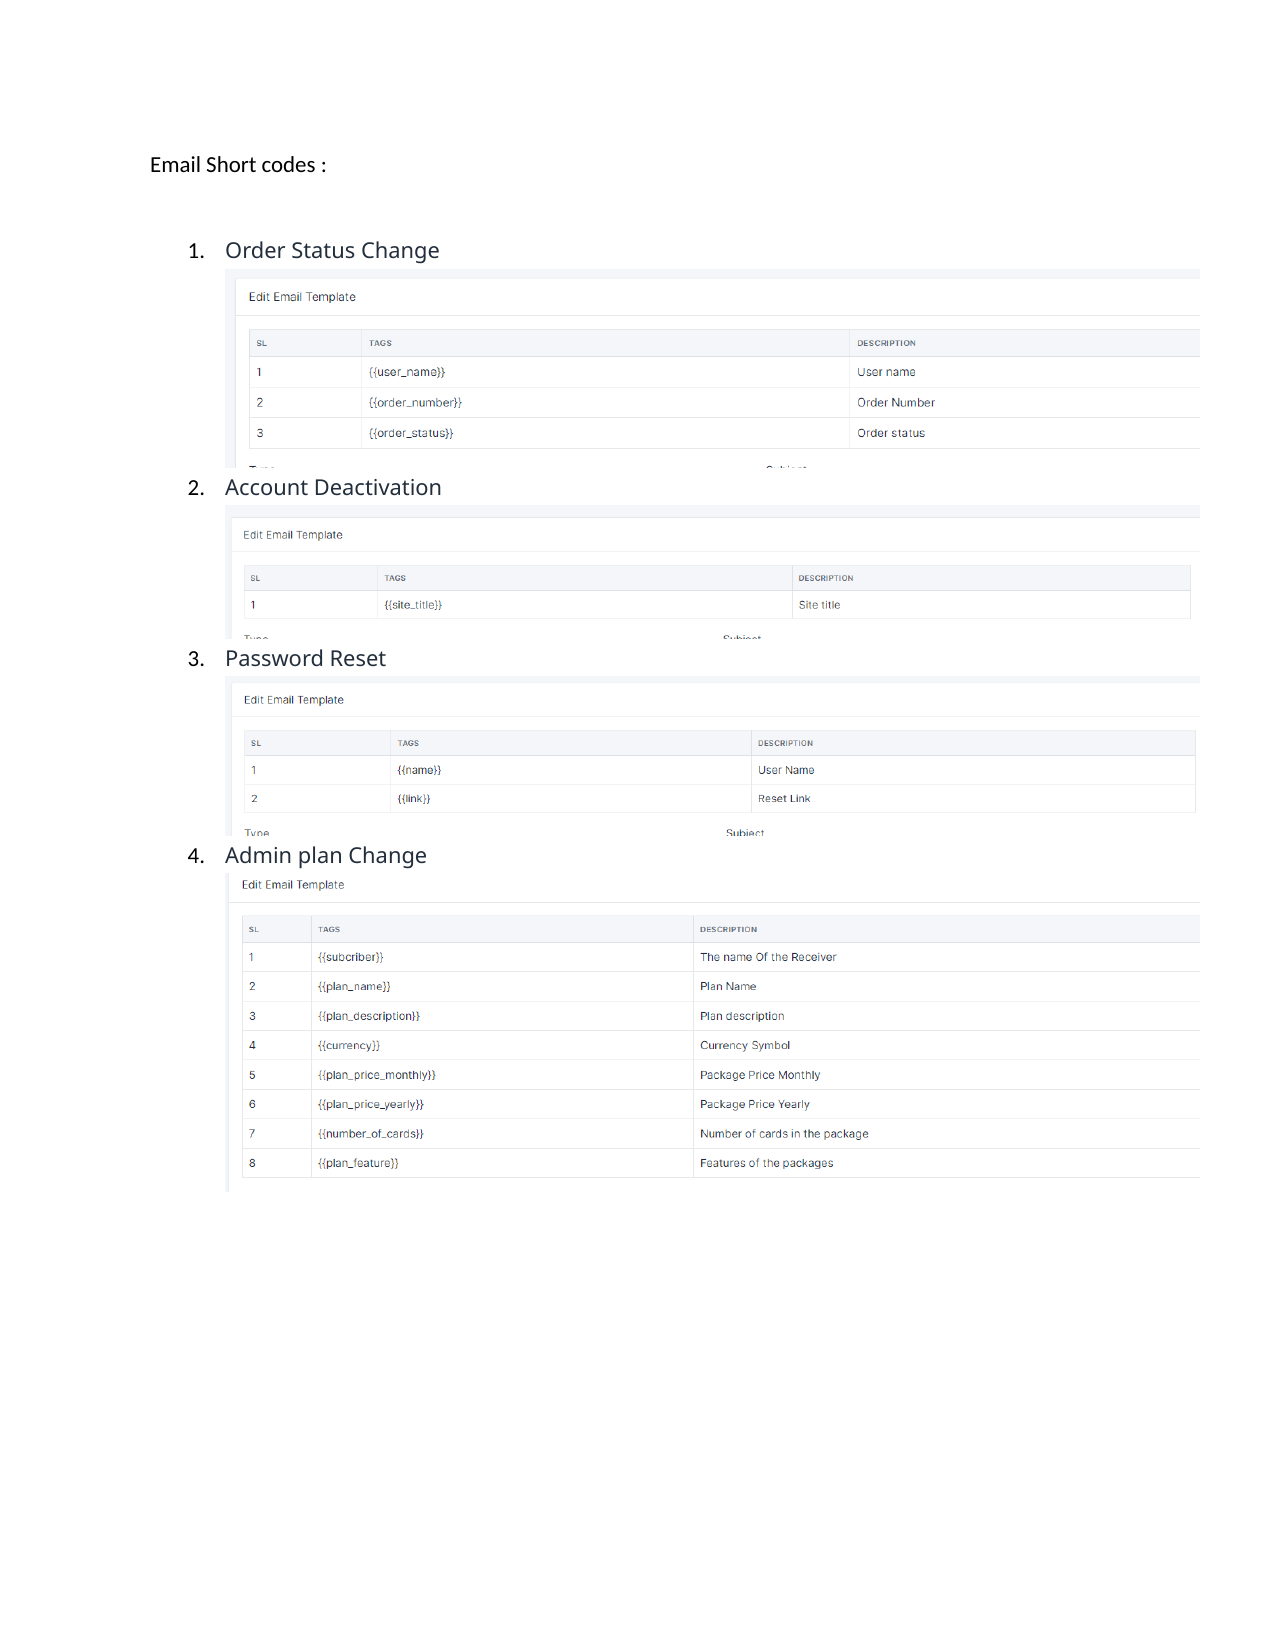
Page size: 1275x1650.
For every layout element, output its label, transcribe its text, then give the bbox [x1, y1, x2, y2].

picture [225, 676, 1200, 836]
text Email Short codes : [150, 150, 1125, 210]
picture [225, 873, 1200, 1192]
picture [225, 269, 1200, 468]
picture [225, 505, 1200, 639]
